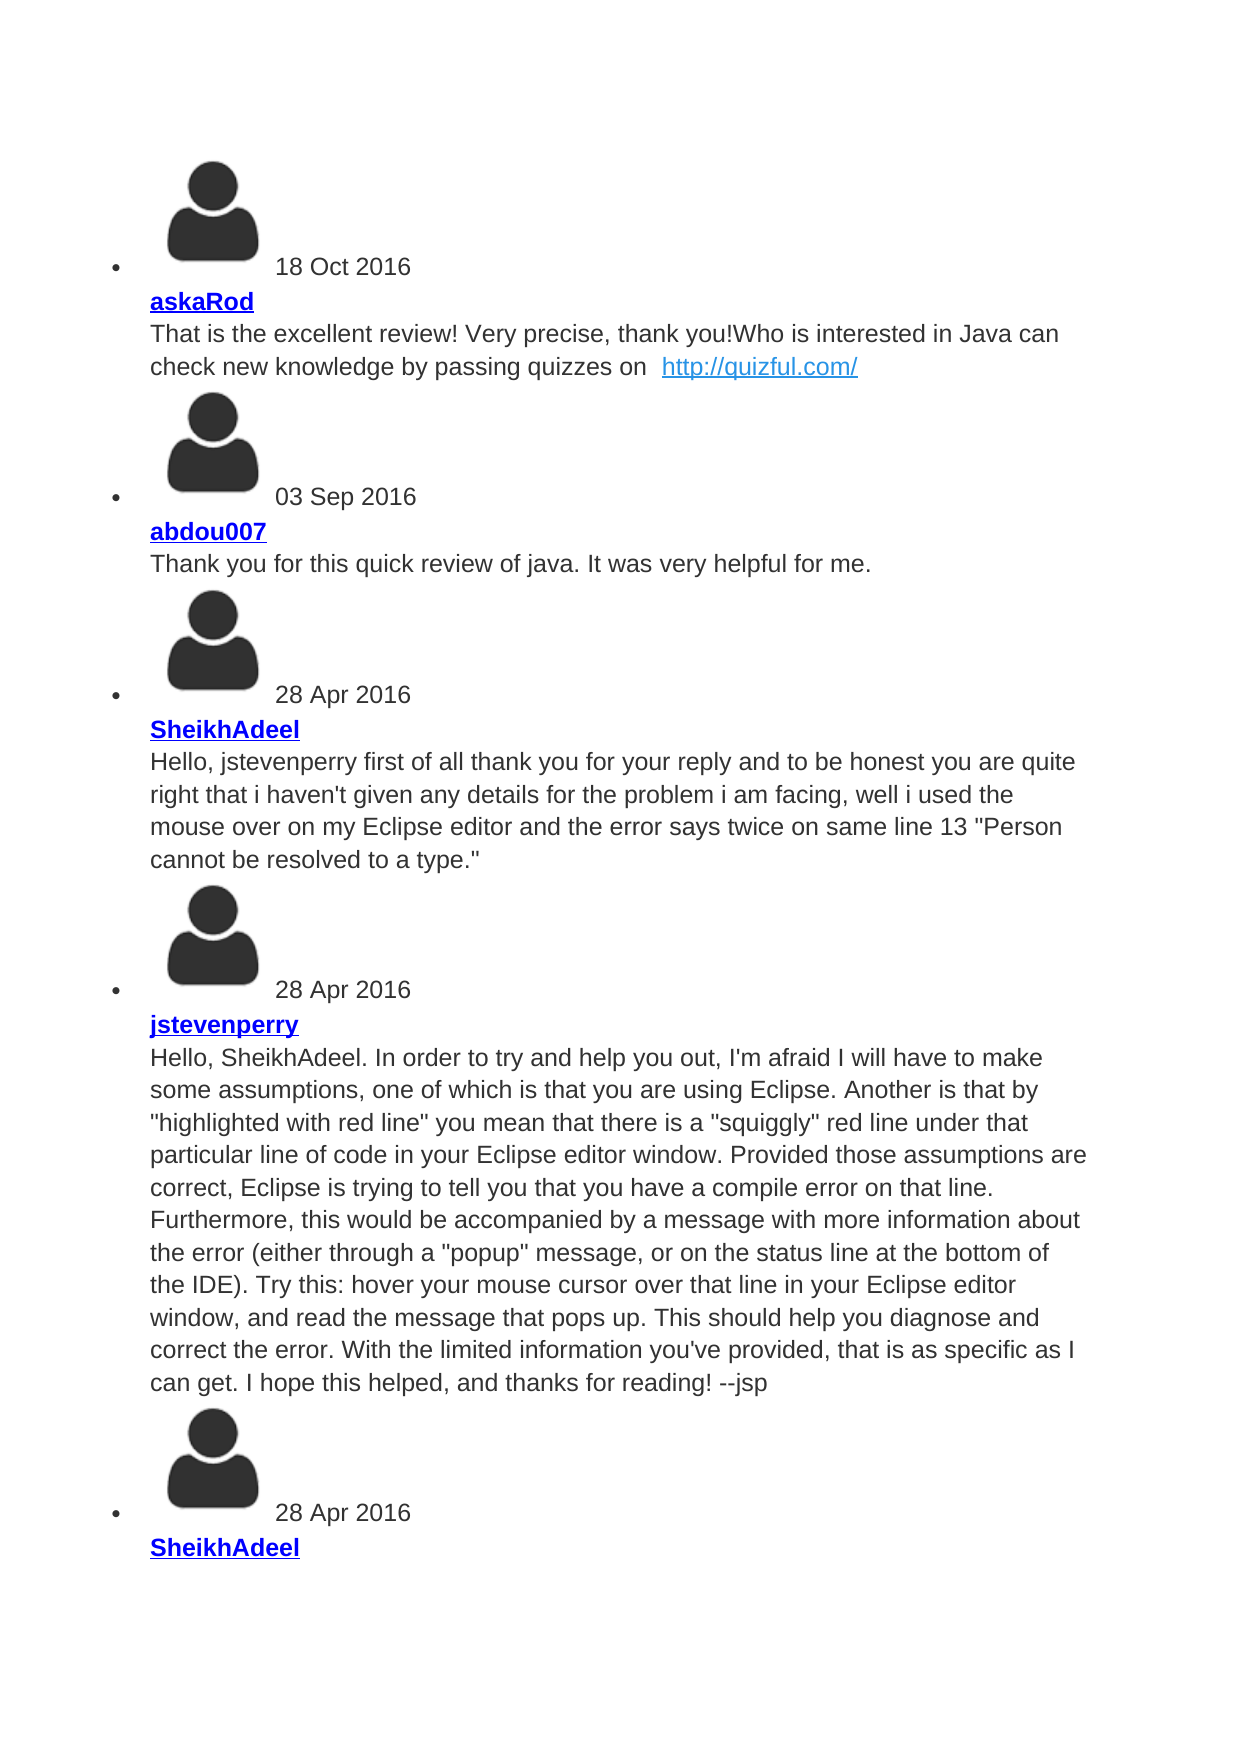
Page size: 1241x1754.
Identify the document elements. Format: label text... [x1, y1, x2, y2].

text abdou007 [150, 511, 1090, 546]
picture [150, 380, 275, 506]
list 03 Sep 2016 [112, 380, 1090, 511]
picture [150, 873, 275, 999]
text Hello, jstevenperry first of all thank you for your reply and to be honest you are quite right that i haven't given any details for the problem i am facing, well i used the mouse over on my Eclipse editor and the error says twice on same line 13 "Person cannot be resolved to a type." [150, 743, 1090, 873]
text SheikhAdeel [150, 708, 1090, 743]
picture [150, 150, 275, 275]
text Hello, SheikhAdeel. In order to try and help you out, I'm afraid I will have to make some assumptions, one of which is that you are using Eclipse. Another is that by "highlighted with red line" you mean that there is a "squiggly" red line under that particular line of code in your Eclipse editor window. Provided those assumptions are correct, Eclipse is trying to tell you that you have a compile error on that line. Furthermore, this would be accompanied by a message with more information about the error (either through a "popup" message, or on the status line at the bottom of the IDE). Try this: hover your mouse cursor over that line in your Eclipse editor window, and read the message that pops up. This should help you diagnose and correct the error. With the limited information you've provided, that is as specific as I can get. I hope this helped, and thanks for reading! --jsp [150, 1039, 1090, 1396]
text That is the excellent review! Very precise, thank you!Who is interested in Java can check new knowledge by passing quizzes on http://quizful.com/ [150, 315, 1090, 380]
text SheikhAdeel [150, 1527, 1090, 1562]
list 28 Apr 2016 [112, 578, 1090, 708]
text Thank you for this quick review of java. It was very helpful for me. [150, 546, 1090, 578]
text jstevenperry [150, 1004, 1090, 1039]
picture [150, 1396, 275, 1522]
list 18 Oct 2016 [112, 150, 1090, 280]
picture [150, 578, 275, 704]
text askaRod [150, 280, 1090, 315]
list 28 Apr 2016 [112, 1396, 1090, 1527]
list 28 Apr 2016 [112, 873, 1090, 1004]
